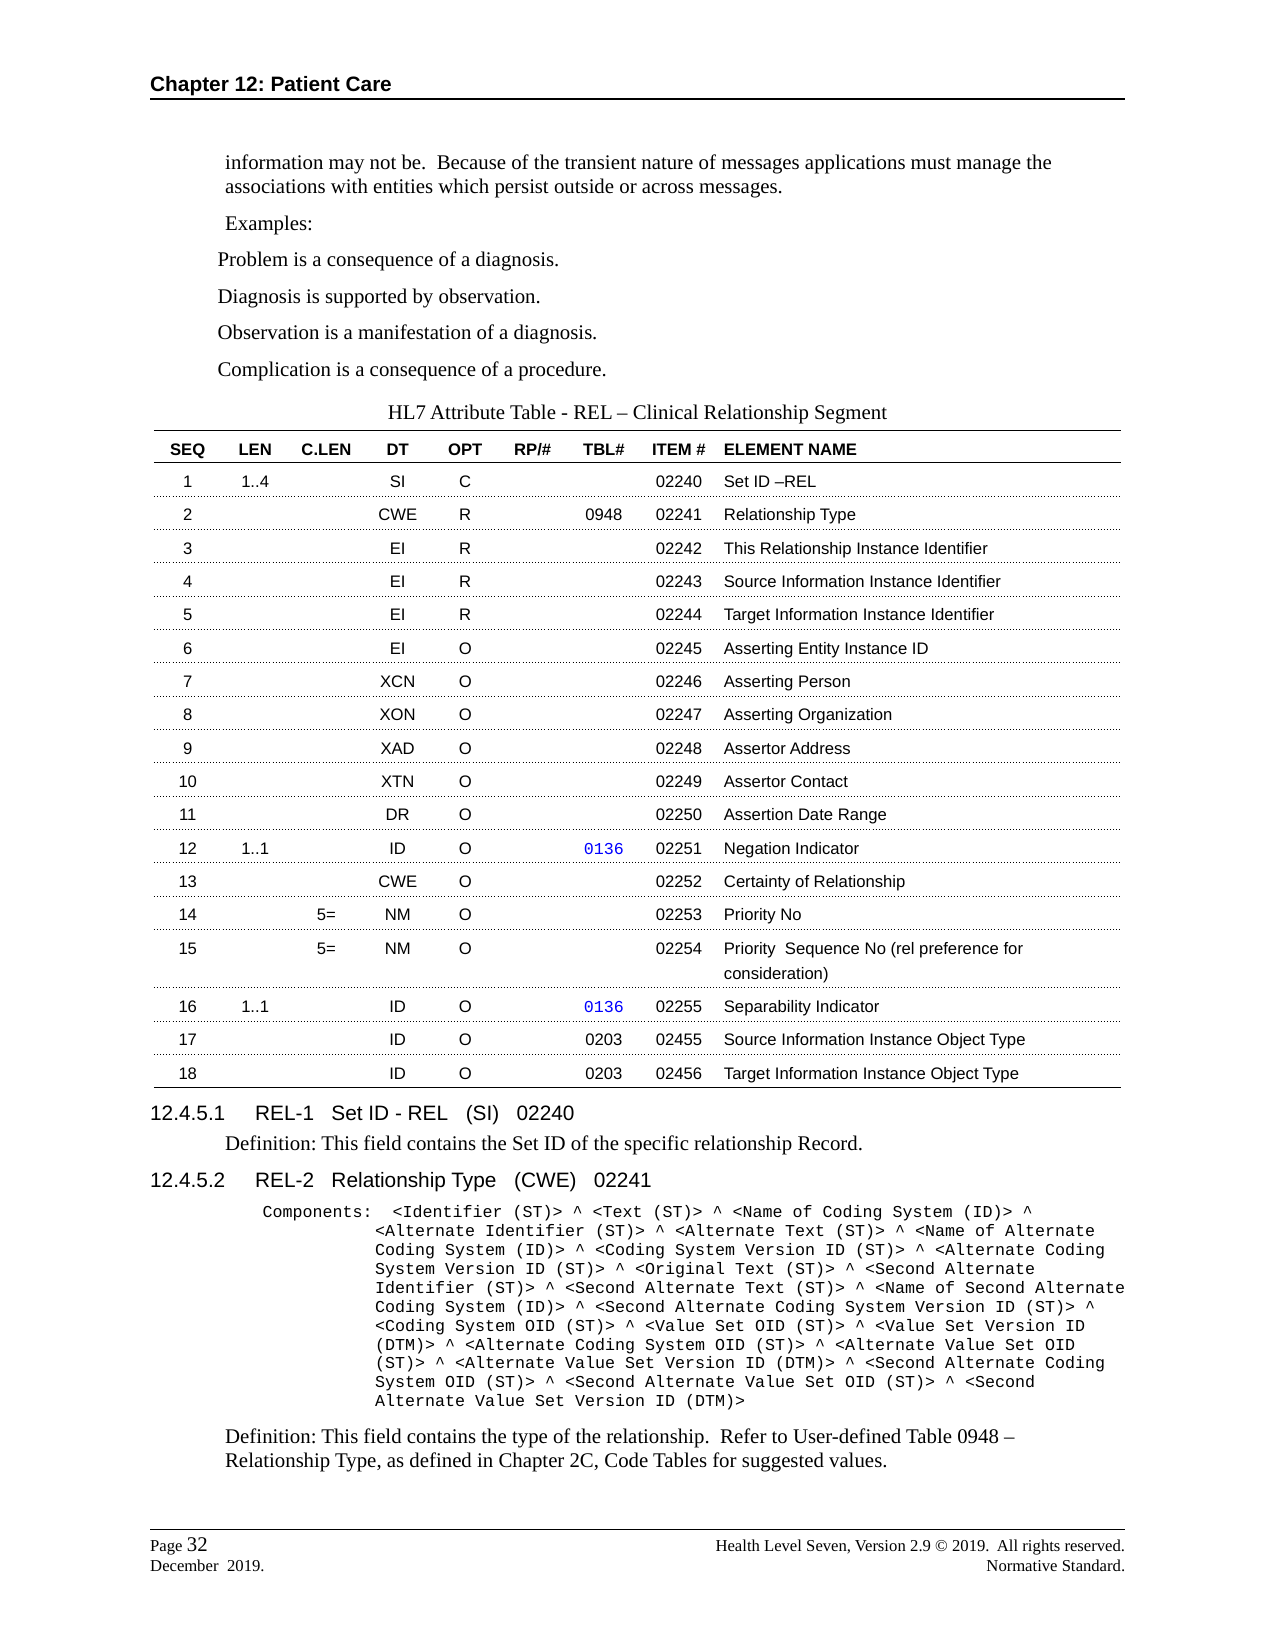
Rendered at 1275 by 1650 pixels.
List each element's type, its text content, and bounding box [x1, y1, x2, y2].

text HL7 Attribute Table - REL – Clinical Relationship Segment [150, 400, 1125, 424]
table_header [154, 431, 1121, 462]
text Definition: This field contains the type of the relationship. Refer to User-defined Table 0948 – Relationship Type, as defined in Chapter 2C, Code Tables for suggested values. [225, 1424, 1125, 1472]
text Components: <Identifier (ST)> ^ <Text (ST)> ^ <Name of Coding System (ID)> ^ <Alternate Identifier (ST)> ^ <Alternate Text (ST)> ^ <Name of Alternate Coding System (ID)> ^ <Coding System Version ID (ST)> ^ <Alternate Coding System Version ID (ST)> ^ <Original Text (ST)> ^ <Second Alternate Identifier (ST)> ^ <Second Alternate Text (ST)> ^ <Name of Second Alternate Coding System (ID)> ^ <Second Alternate Coding System Version ID (ST)> ^ <Coding System OID (ST)> ^ <Value Set OID (ST)> ^ <Value Set Version ID (DTM)> ^ <Alternate Coding System OID (ST)> ^ <Alternate Value Set OID (ST)> ^ <Alternate Value Set Version ID (DTM)> ^ <Second Alternate Coding System OID (ST)> ^ <Second Alternate Value Set OID (ST)> ^ <Second Alternate Value Set Version ID (DTM)> [262, 1204, 1125, 1411]
list Observation is a manifestation of a diagnosis. [217, 320, 1125, 344]
list Diagnosis is supported by observation. [217, 284, 1125, 308]
subtitle REL-2 Relationship Type (CWE) 02241 [150, 1168, 1125, 1192]
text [225, 150, 1125, 198]
list Problem is a consequence of a diagnosis. [217, 247, 1125, 271]
subtitle REL-1 Set ID - REL (SI) 02240 [150, 1101, 1125, 1125]
text Definition: This field contains the Set ID of the specific relationship Record. [225, 1131, 1125, 1155]
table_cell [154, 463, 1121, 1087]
text Examples: [225, 211, 1125, 235]
list Complication is a consequence of a procedure. [217, 357, 1125, 381]
